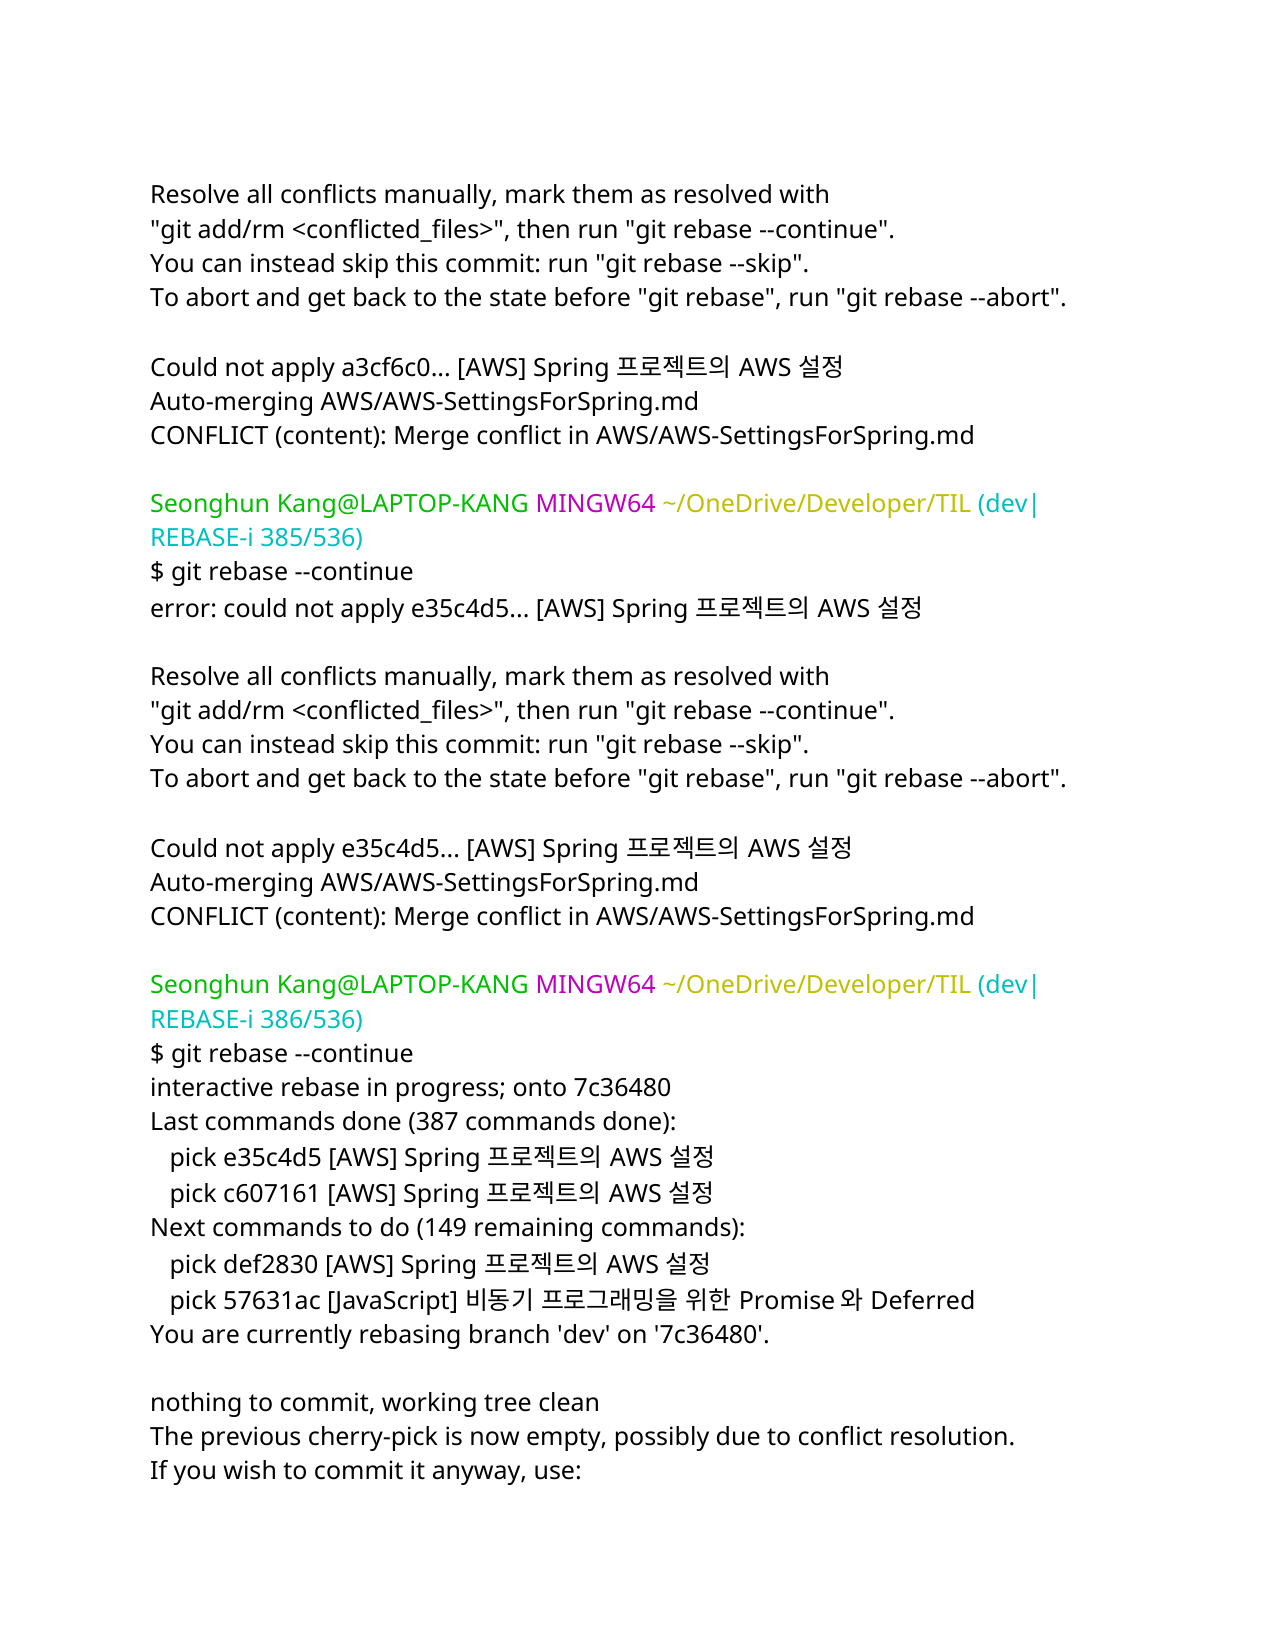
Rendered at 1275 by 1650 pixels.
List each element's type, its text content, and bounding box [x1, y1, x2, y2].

text Auto-merging AWS/AWS-SettingsForSpring.md [150, 384, 1125, 418]
text nothing to commit, working tree clean [150, 1385, 1125, 1419]
text Resolve all conflicts manually, mark them as resolved with [150, 658, 1125, 692]
text Seonghun Kang@LAPTOP-KANG MINGW64 ~/OneDrive/Developer/TIL (dev|REBASE-i 386/536) [150, 967, 1125, 1035]
text You can instead skip this commit: run "git rebase --skip". [150, 727, 1125, 761]
text pick 57631ac [JavaScript] 비동기 프로그래밍을 위한 Promise와 Deferred [150, 1280, 1125, 1317]
text Could not apply e35c4d5... [AWS] Spring 프로젝트의 AWS 설정 [150, 829, 1125, 865]
text To abort and get back to the state before "git rebase", run "git rebase --abort". [150, 761, 1125, 795]
text CONFLICT (content): Merge conflict in AWS/AWS-SettingsForSpring.md [150, 899, 1125, 933]
text error: could not apply e35c4d5... [AWS] Spring 프로젝트의 AWS 설정 [150, 588, 1125, 624]
text CONFLICT (content): Merge conflict in AWS/AWS-SettingsForSpring.md [150, 418, 1125, 452]
text Resolve all conflicts manually, mark them as resolved with [150, 177, 1125, 211]
text pick e35c4d5 [AWS] Spring 프로젝트의 AWS 설정 [150, 1137, 1125, 1174]
text Last commands done (387 commands done): [150, 1103, 1125, 1137]
text interactive rebase in progress; onto 7c36480 [150, 1069, 1125, 1103]
text pick c607161 [AWS] Spring 프로젝트의 AWS 설정 [150, 1174, 1125, 1210]
text Next commands to do (149 remaining commands): [150, 1210, 1125, 1244]
text You are currently rebasing branch 'dev' on '7c36480'. [150, 1317, 1125, 1351]
text You can instead skip this commit: run "git rebase --skip". [150, 245, 1125, 279]
text Seonghun Kang@LAPTOP-KANG MINGW64 ~/OneDrive/Developer/TIL (dev|REBASE-i 385/536) [150, 486, 1125, 554]
text The previous cherry-pick is now empty, possibly due to conflict resolution. [150, 1419, 1125, 1453]
text "git add/rm <conflicted_files>", then run "git rebase --continue". [150, 692, 1125, 727]
text Auto-merging AWS/AWS-SettingsForSpring.md [150, 865, 1125, 899]
text If you wish to commit it anyway, use: [150, 1453, 1125, 1487]
text $ git rebase --continue [150, 1035, 1125, 1069]
text $ git rebase --continue [150, 554, 1125, 588]
text Could not apply a3cf6c0... [AWS] Spring 프로젝트의 AWS 설정 [150, 347, 1125, 384]
text To abort and get back to the state before "git rebase", run "git rebase --abort". [150, 279, 1125, 313]
text pick def2830 [AWS] Spring 프로젝트의 AWS 설정 [150, 1244, 1125, 1280]
text "git add/rm <conflicted_files>", then run "git rebase --continue". [150, 211, 1125, 245]
